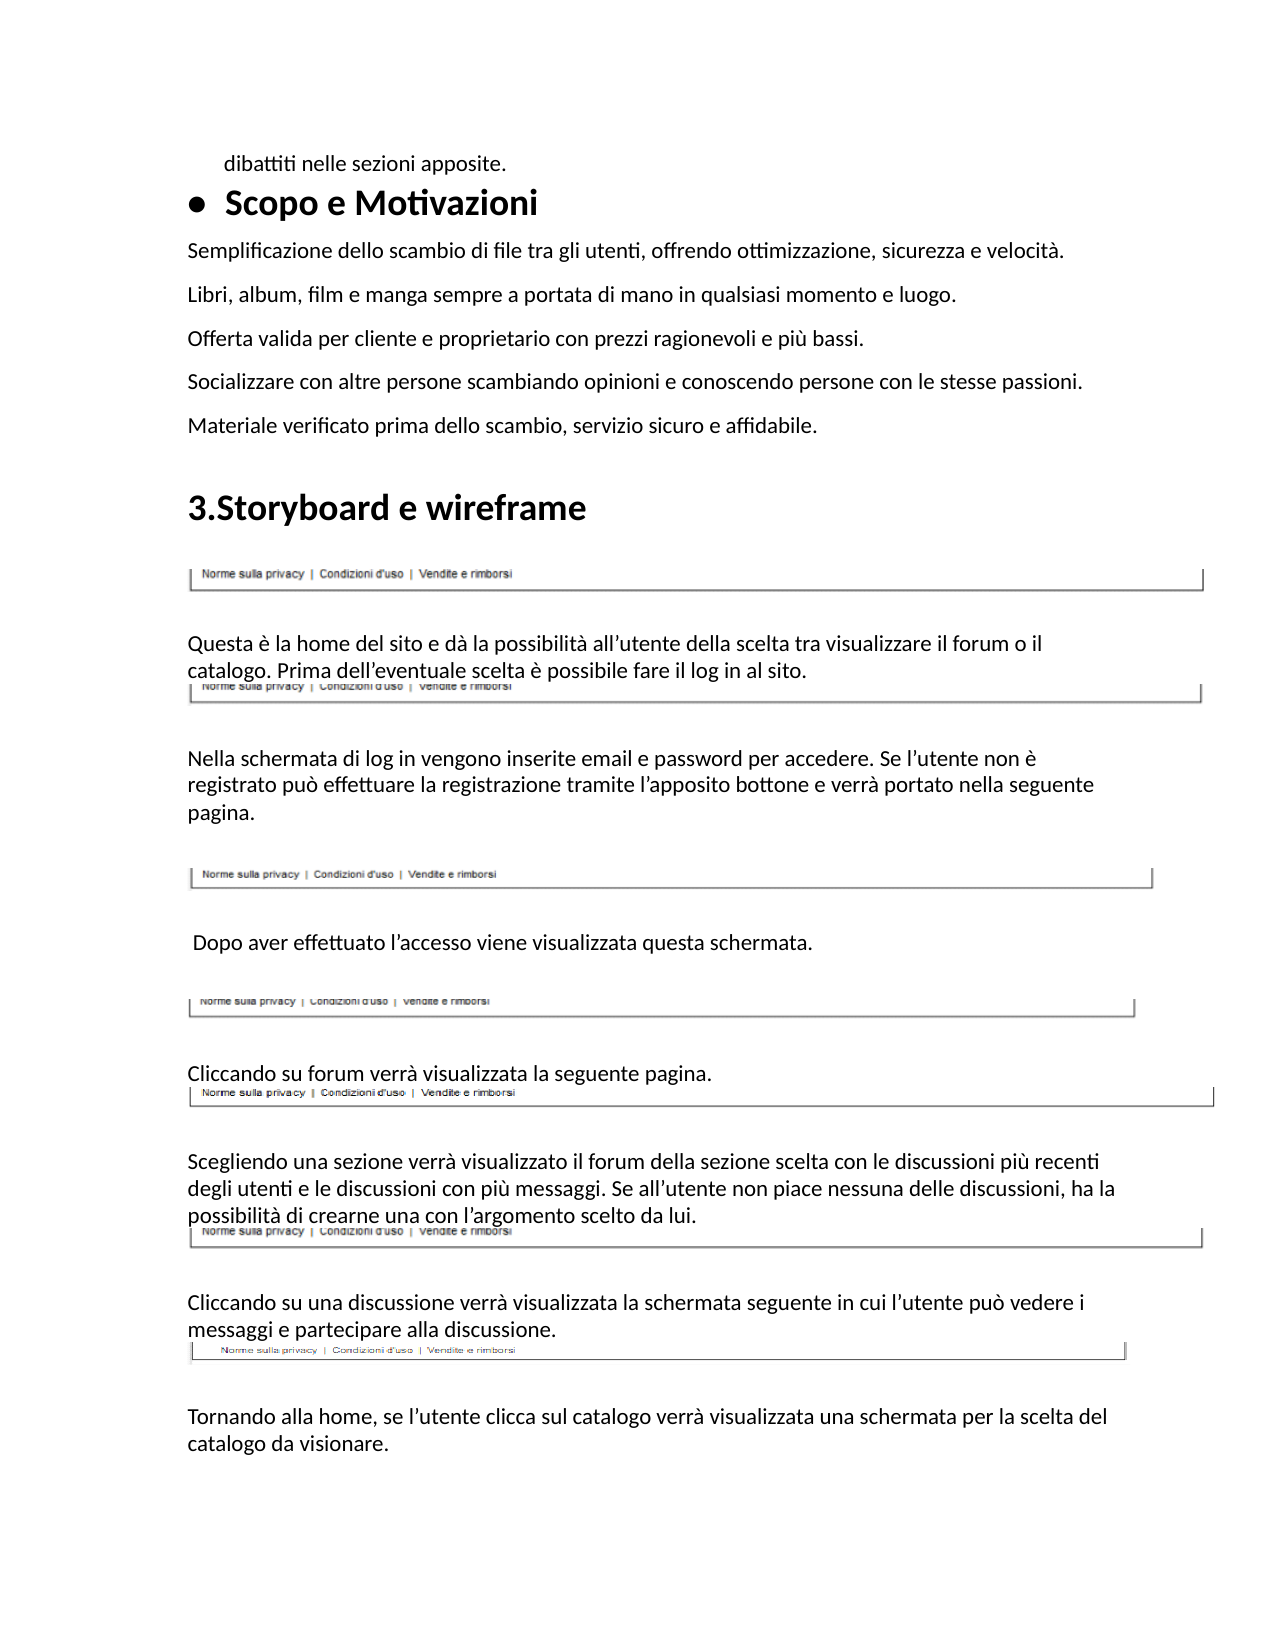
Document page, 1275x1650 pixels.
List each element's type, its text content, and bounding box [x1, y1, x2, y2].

text Scegliendo una sezione verrà visualizzato il forum della sezione scelta con le discussioni più recenti degli utenti e le discussioni con più messaggi. Se all’utente non piace nessuna delle discussioni, ha la possibilità di crearne una con l’argomento scelto da lui. [187, 1147, 1125, 1228]
text Un altro vantaggio è la presenza di un forum dove gli utenti possono confrontarsi aprendo dibattiti nelle sezioni apposite. [224, 150, 1125, 177]
text Offerta valida per cliente e proprietario con prezzi ragionevoli e più bassi. [187, 324, 1125, 352]
text Socializzare con altre persone scambiando opinioni e conoscendo persone con le stesse passioni. [187, 368, 1125, 395]
text 3.Storyboard e wireframe [150, 499, 1125, 526]
text Libri, album, film e manga sempre a portata di mano in qualsiasi momento e luogo. [187, 281, 1125, 308]
text Semplificazione dello scambio di file tra gli utenti, offrendo ottimizzazione, sicurezza e velocità. [187, 237, 1125, 264]
list Scopo e Motivazioni [187, 194, 1125, 221]
text Tornando alla home, se l’utente clicca sul catalogo verrà visualizzata una schermata per la scelta del catalogo da visionare. [187, 1403, 1125, 1457]
text Materiale verificato prima dello scambio, servizio sicuro e affidabile. [187, 412, 1125, 439]
text Dopo aver effettuato l’accesso viene visualizzata questa schermata. [187, 929, 1125, 956]
text Cliccando su forum verrà visualizzata la seguente pagina. [187, 1060, 1125, 1087]
text Questa è la home del sito e dà la possibilità all’utente della scelta tra visualizzare il forum o il catalogo. Prima dell’eventuale scelta è possibile fare il log in al sito. [187, 630, 1125, 684]
text Nella schermata di log in vengono inserite email e password per accedere. Se l’utente non è registrato può effettuare la registrazione tramite l’apposito bottone e verrà portato nella seguente pagina. [187, 744, 1125, 825]
text Cliccando su una discussione verrà visualizzata la schermata seguente in cui l’utente può vedere i messaggi e partecipare alla discussione. [187, 1289, 1125, 1342]
